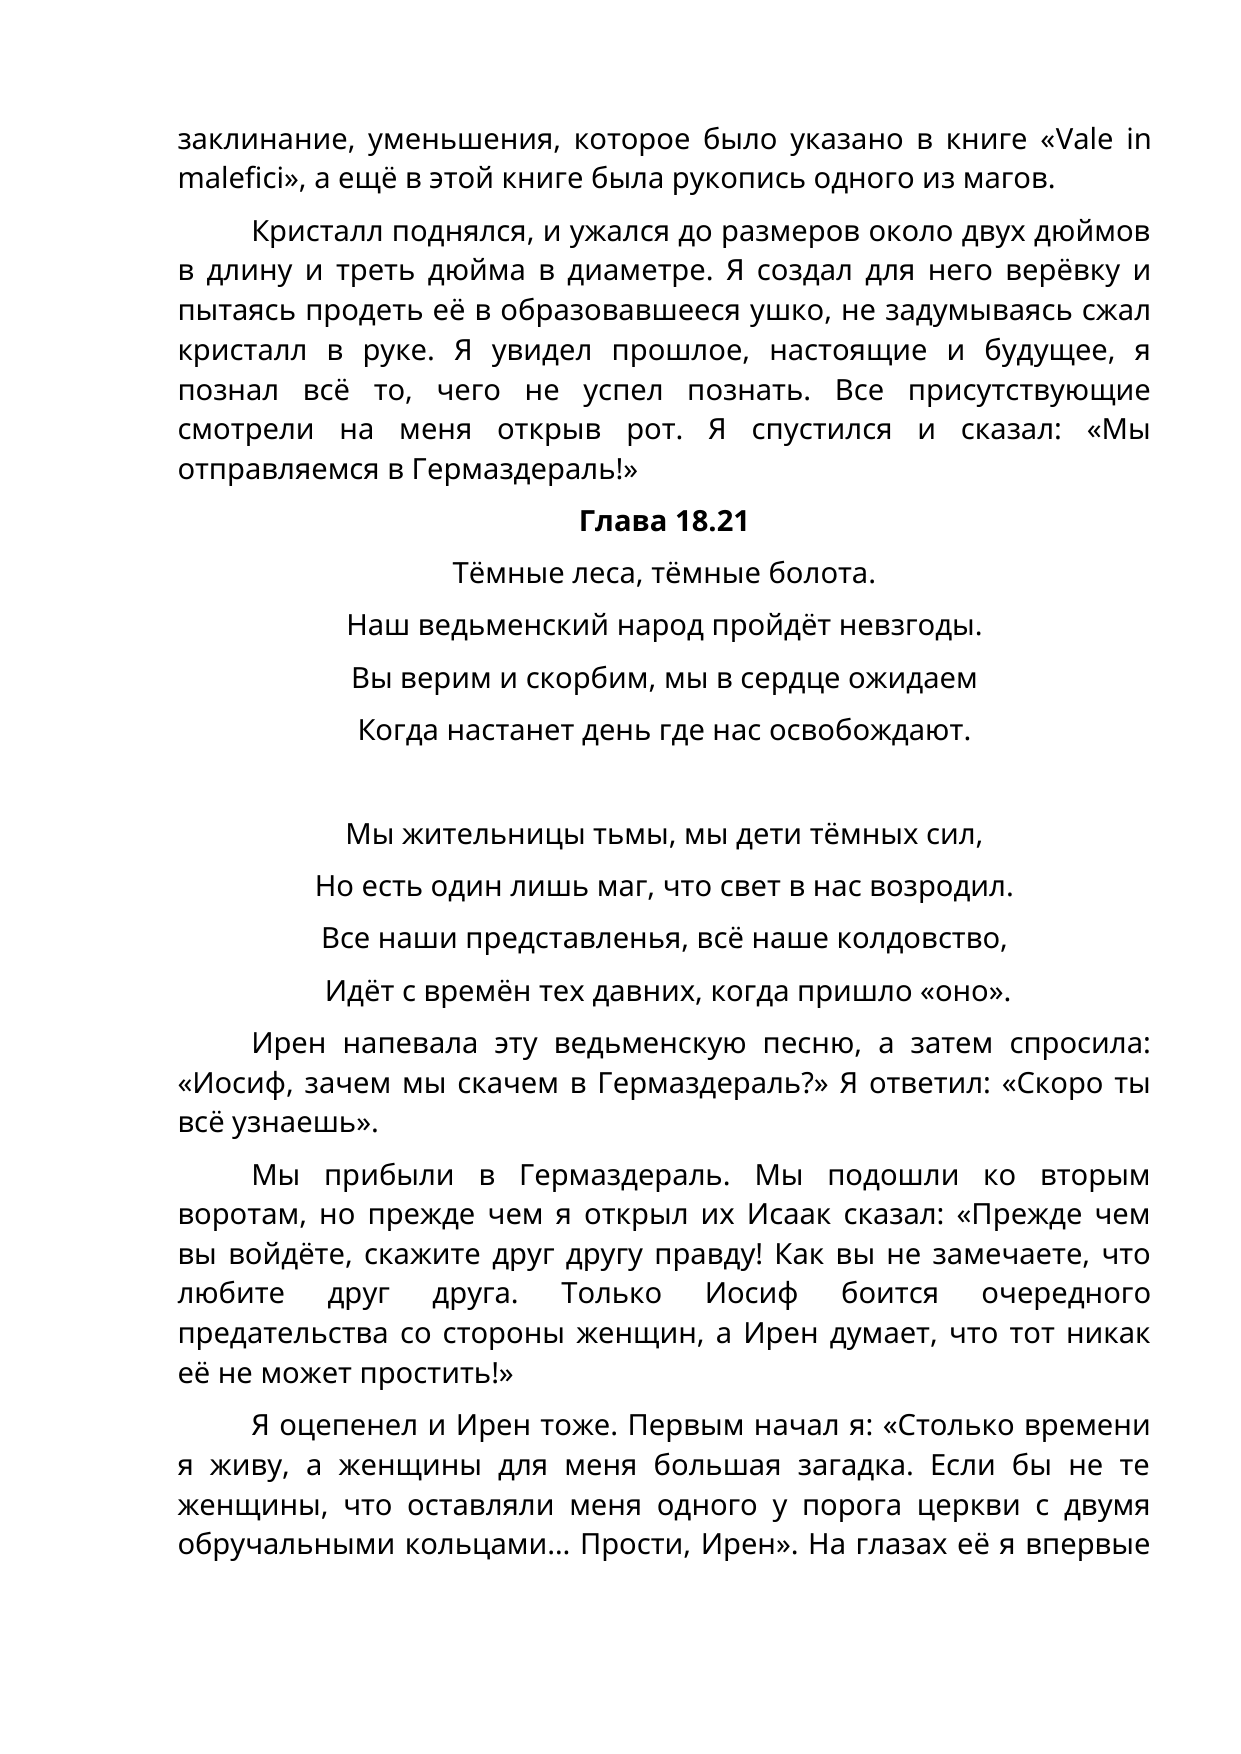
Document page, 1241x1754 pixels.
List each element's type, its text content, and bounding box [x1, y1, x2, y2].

text Ирен напевала эту ведьменскую песню, а затем спросила: «Иосиф, зачем мы скачем в Гермаздераль?» Я ответил: «Скоро ты всё узнаешь». [177, 1022, 1152, 1141]
text Кристалл поднялся, и ужался до размеров около двух дюймов в длину и треть дюйма в диаметре. Я создал для него верёвку и пытаясь продеть её в образовавшееся ушко, не задумываясь сжал кристалл в руке. Я увидел прошлое, настоящие и будущее, я познал всё то, чего не успел познать. Все присутствующие смотрели на меня открыв рот. Я спустился и сказал: «Мы отправляемся в Гермаздераль!» [177, 210, 1152, 488]
text Мы жительницы тьмы, мы дети тёмных сил, [177, 813, 1152, 853]
text Вы верим и скорбим, мы в сердце ожидаем [177, 657, 1152, 697]
text Все наши представленья, всё наше колдовство, [177, 918, 1152, 957]
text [177, 1404, 1152, 1563]
text Когда настанет день где нас освобождают. [177, 709, 1152, 749]
text Глава 18.21 [177, 500, 1152, 540]
text Наш ведьменский народ пройдёт невзгоды. [177, 605, 1152, 644]
text Идёт с времён тех давних, когда пришло «оно». [177, 970, 1152, 1010]
text Мы прибыли в Гермаздераль. Мы подошли ко вторым воротам, но прежде чем я открыл их Исаак сказал: «Прежде чем вы войдёте, скажите друг другу правду! Как вы не замечаете, что любите друг друга. Только Иосиф боится очередного предательства со стороны женщин, а Ирен думает, что тот никак её не может простить!» [177, 1154, 1152, 1392]
text Тёмные леса, тёмные болота. [177, 552, 1152, 592]
text Но есть один лишь маг, что свет в нас возродил. [177, 866, 1152, 905]
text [177, 118, 1152, 197]
